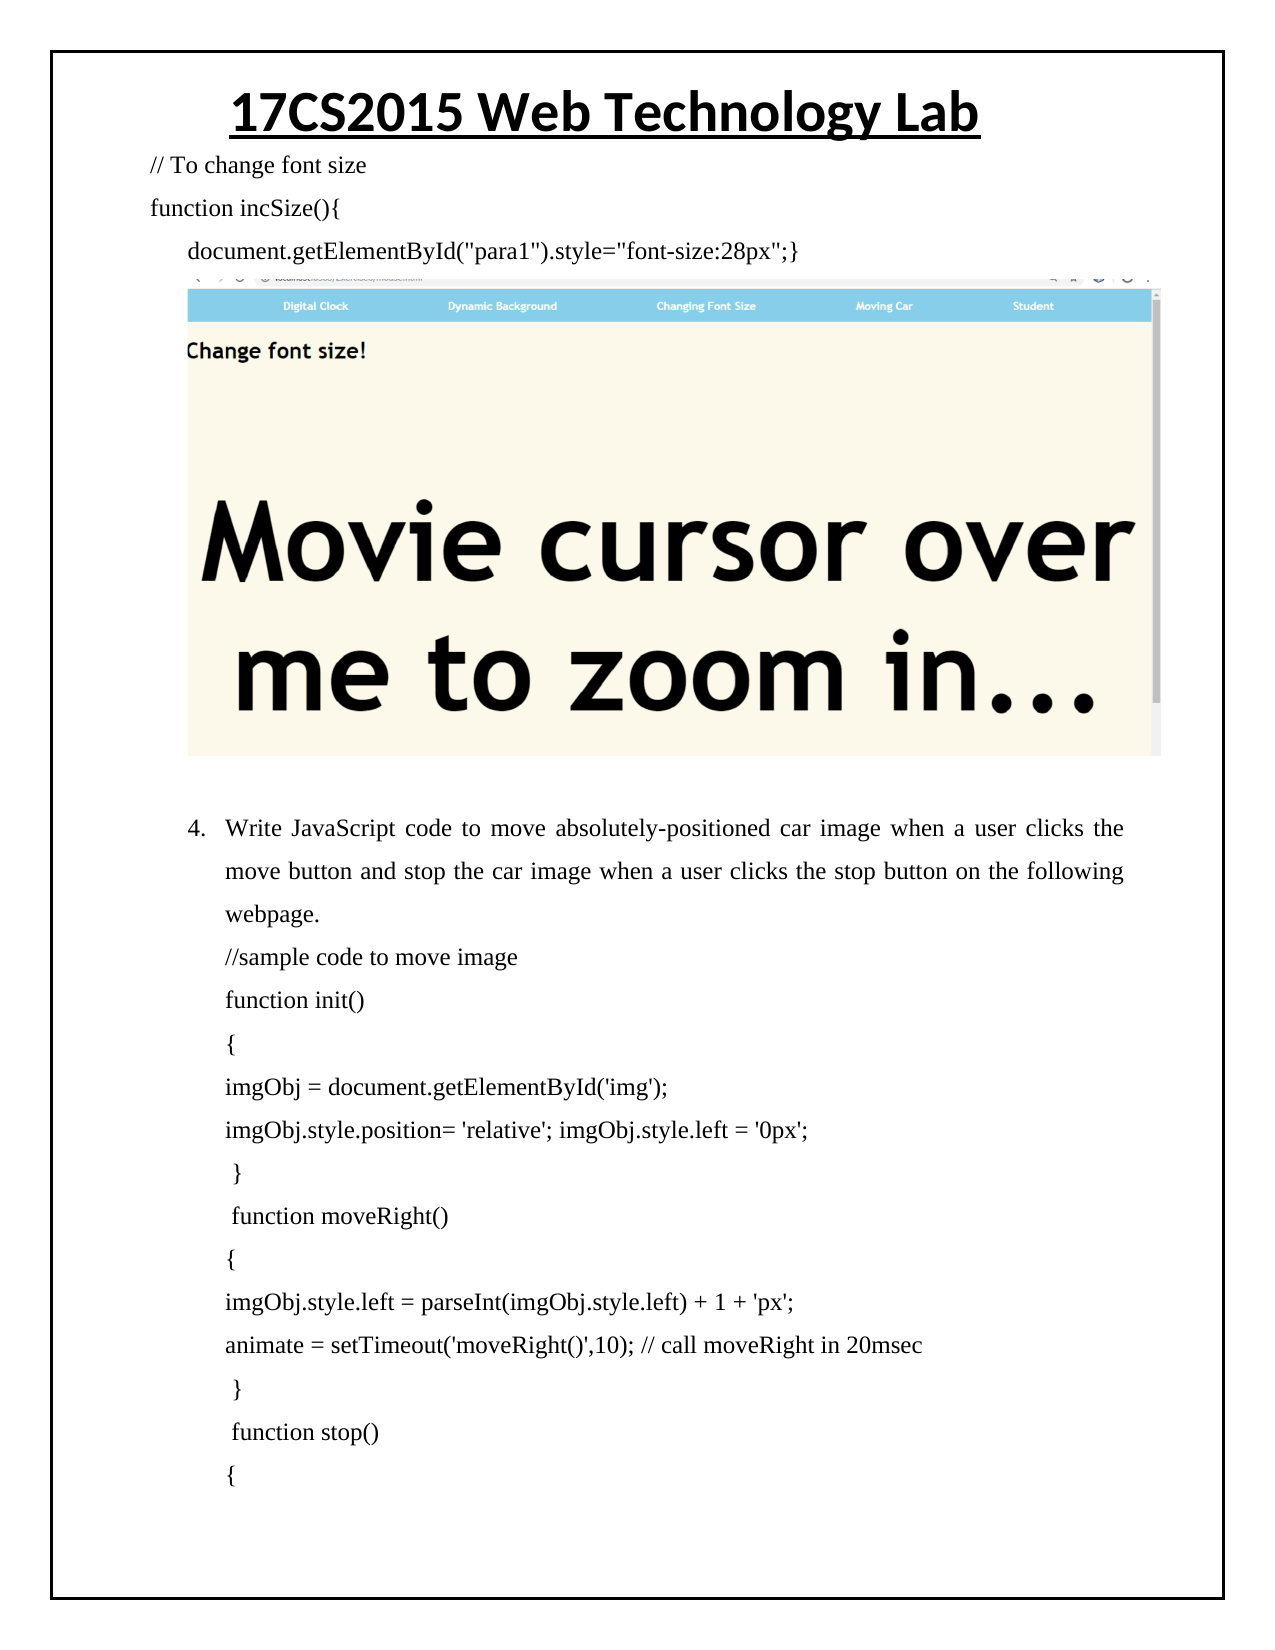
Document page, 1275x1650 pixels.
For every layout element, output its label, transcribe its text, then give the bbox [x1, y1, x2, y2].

text document.getElementById("para1").style="font-size:28px";} [150, 236, 1125, 265]
list } [225, 1158, 1125, 1187]
list } [225, 1374, 1125, 1402]
list Write JavaScript code to move absolutely-positioned car image when a user clicks the move button and stop the car image when a user clicks the stop button on the following webpage. [187, 813, 1125, 928]
list { [225, 1029, 1125, 1057]
list { [225, 1460, 1125, 1489]
list function init() [225, 986, 1125, 1014]
text function incSize(){ [150, 193, 1125, 222]
text // To change font size [150, 150, 1125, 179]
list imgObj = document.getElementById('img'); [225, 1072, 1125, 1101]
list imgObj.style.position= 'relative'; imgObj.style.left = '0px'; [225, 1115, 1125, 1144]
list //sample code to move image [225, 942, 1125, 971]
list function stop() [225, 1417, 1125, 1446]
list function moveRight() [225, 1201, 1125, 1230]
picture [187, 279, 1161, 756]
list { [225, 1244, 1125, 1273]
list animate = setTimeout('moveRight()',10); // call moveRight in 20msec [225, 1331, 1125, 1359]
list imgObj.style.left = parseInt(imgObj.style.left) + 1 + 'px'; [225, 1287, 1125, 1316]
